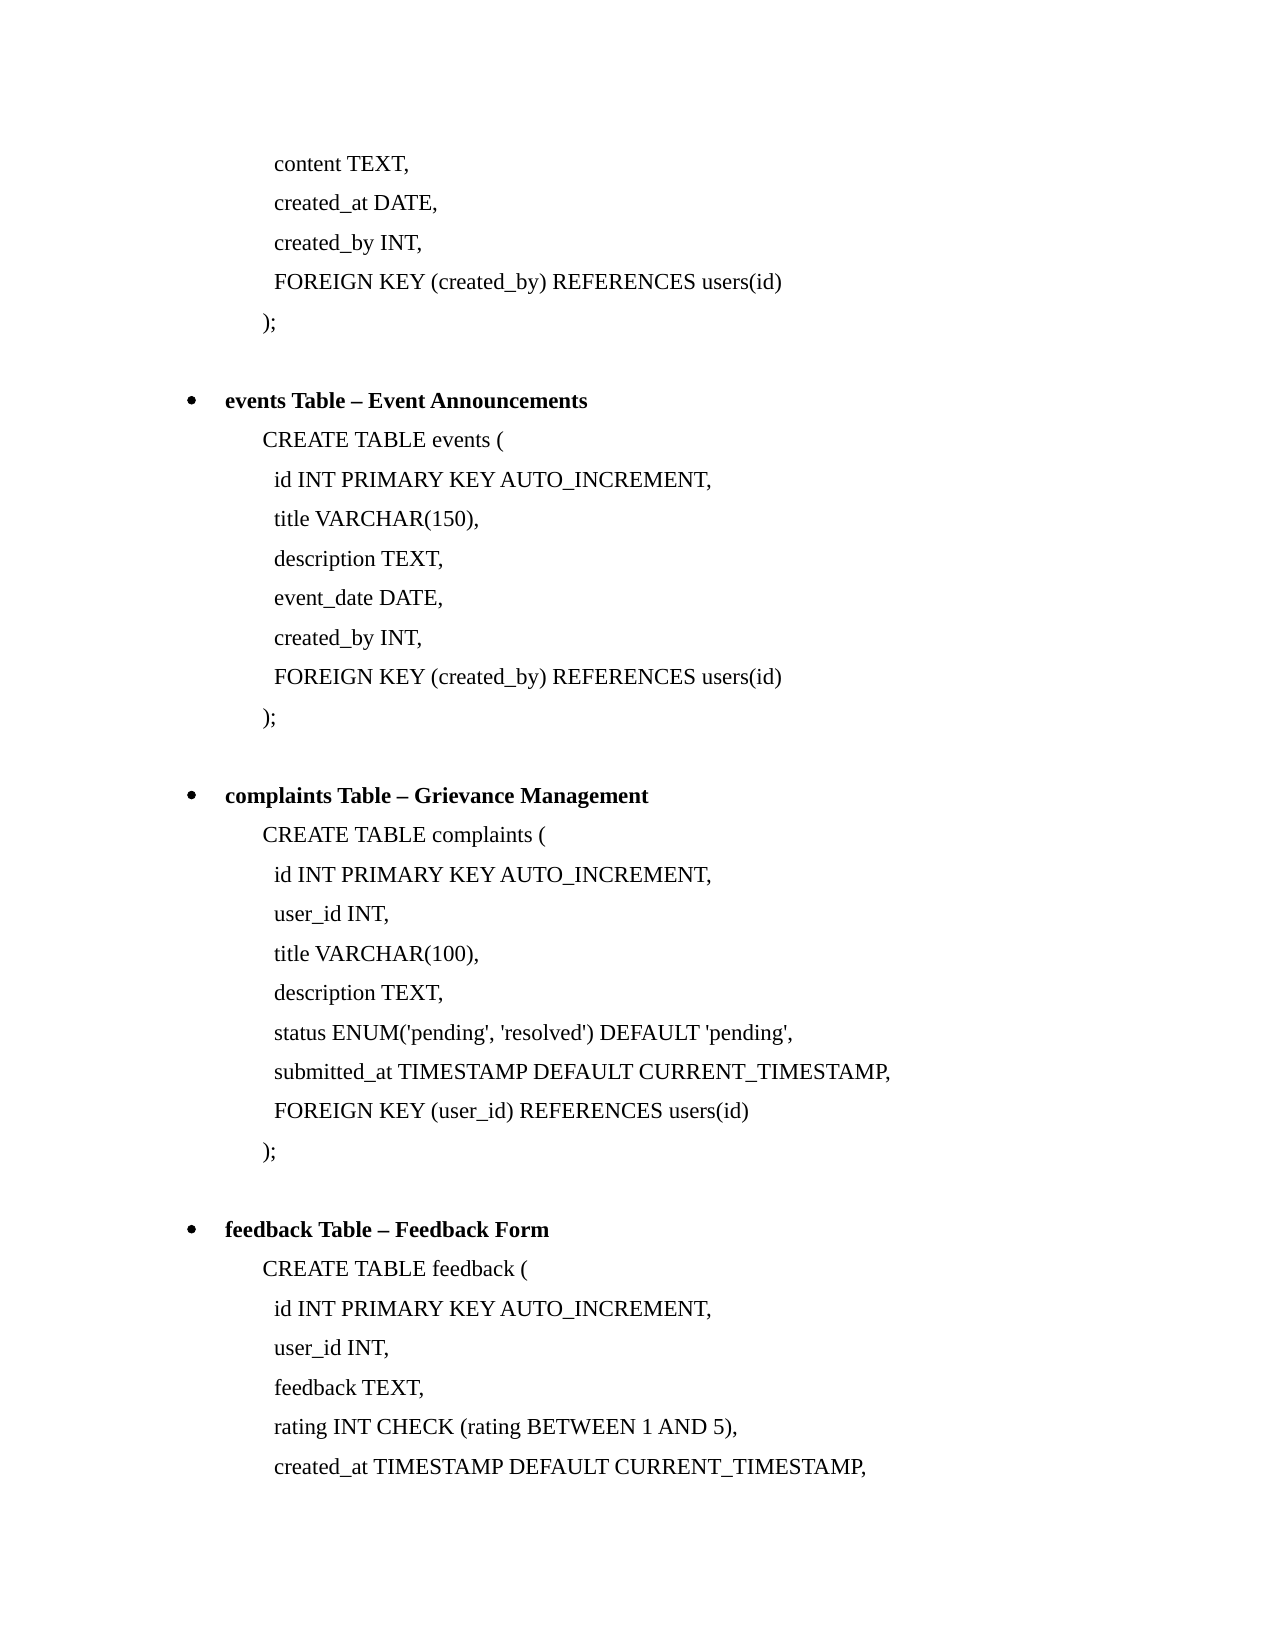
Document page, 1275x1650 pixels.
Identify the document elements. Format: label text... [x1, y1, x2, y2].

list created_by INT, [262, 624, 1125, 650]
list events Table – Event Announcements [187, 387, 1125, 413]
list content TEXT, [262, 150, 1125, 176]
list CREATE TABLE complaints ( [262, 821, 1125, 847]
list user_id INT, [262, 1334, 1125, 1361]
list FOREIGN KEY (user_id) REFERENCES users(id) [262, 1097, 1125, 1124]
list FOREIGN KEY (created_by) REFERENCES users(id) [262, 268, 1125, 295]
list ); [262, 703, 1125, 729]
list ); [262, 1137, 1125, 1163]
list feedback TEXT, [262, 1374, 1125, 1400]
list created_by INT, [262, 229, 1125, 255]
list FOREIGN KEY (created_by) REFERENCES users(id) [262, 663, 1125, 689]
list complaints Table – Grievance Management [187, 782, 1125, 808]
list id INT PRIMARY KEY AUTO_INCREMENT, [262, 861, 1125, 887]
list feedback Table – Feedback Form [187, 1216, 1125, 1242]
list ); [262, 308, 1125, 334]
list created_at DATE, [262, 189, 1125, 216]
list status ENUM('pending', 'resolved') DEFAULT 'pending', [262, 1018, 1125, 1045]
list description TEXT, [262, 545, 1125, 571]
list id INT PRIMARY KEY AUTO_INCREMENT, [262, 1295, 1125, 1321]
list CREATE TABLE feedback ( [262, 1255, 1125, 1282]
list description TEXT, [262, 979, 1125, 1005]
list event_date DATE, [262, 584, 1125, 611]
list title VARCHAR(150), [262, 505, 1125, 532]
list user_id INT, [262, 900, 1125, 926]
list id INT PRIMARY KEY AUTO_INCREMENT, [262, 466, 1125, 492]
list rating INT CHECK (rating BETWEEN 1 AND 5), [262, 1413, 1125, 1440]
list created_at TIMESTAMP DEFAULT CURRENT_TIMESTAMP, [262, 1453, 1125, 1479]
list submitted_at TIMESTAMP DEFAULT CURRENT_TIMESTAMP, [262, 1058, 1125, 1084]
list CREATE TABLE events ( [262, 426, 1125, 453]
list title VARCHAR(100), [262, 939, 1125, 966]
